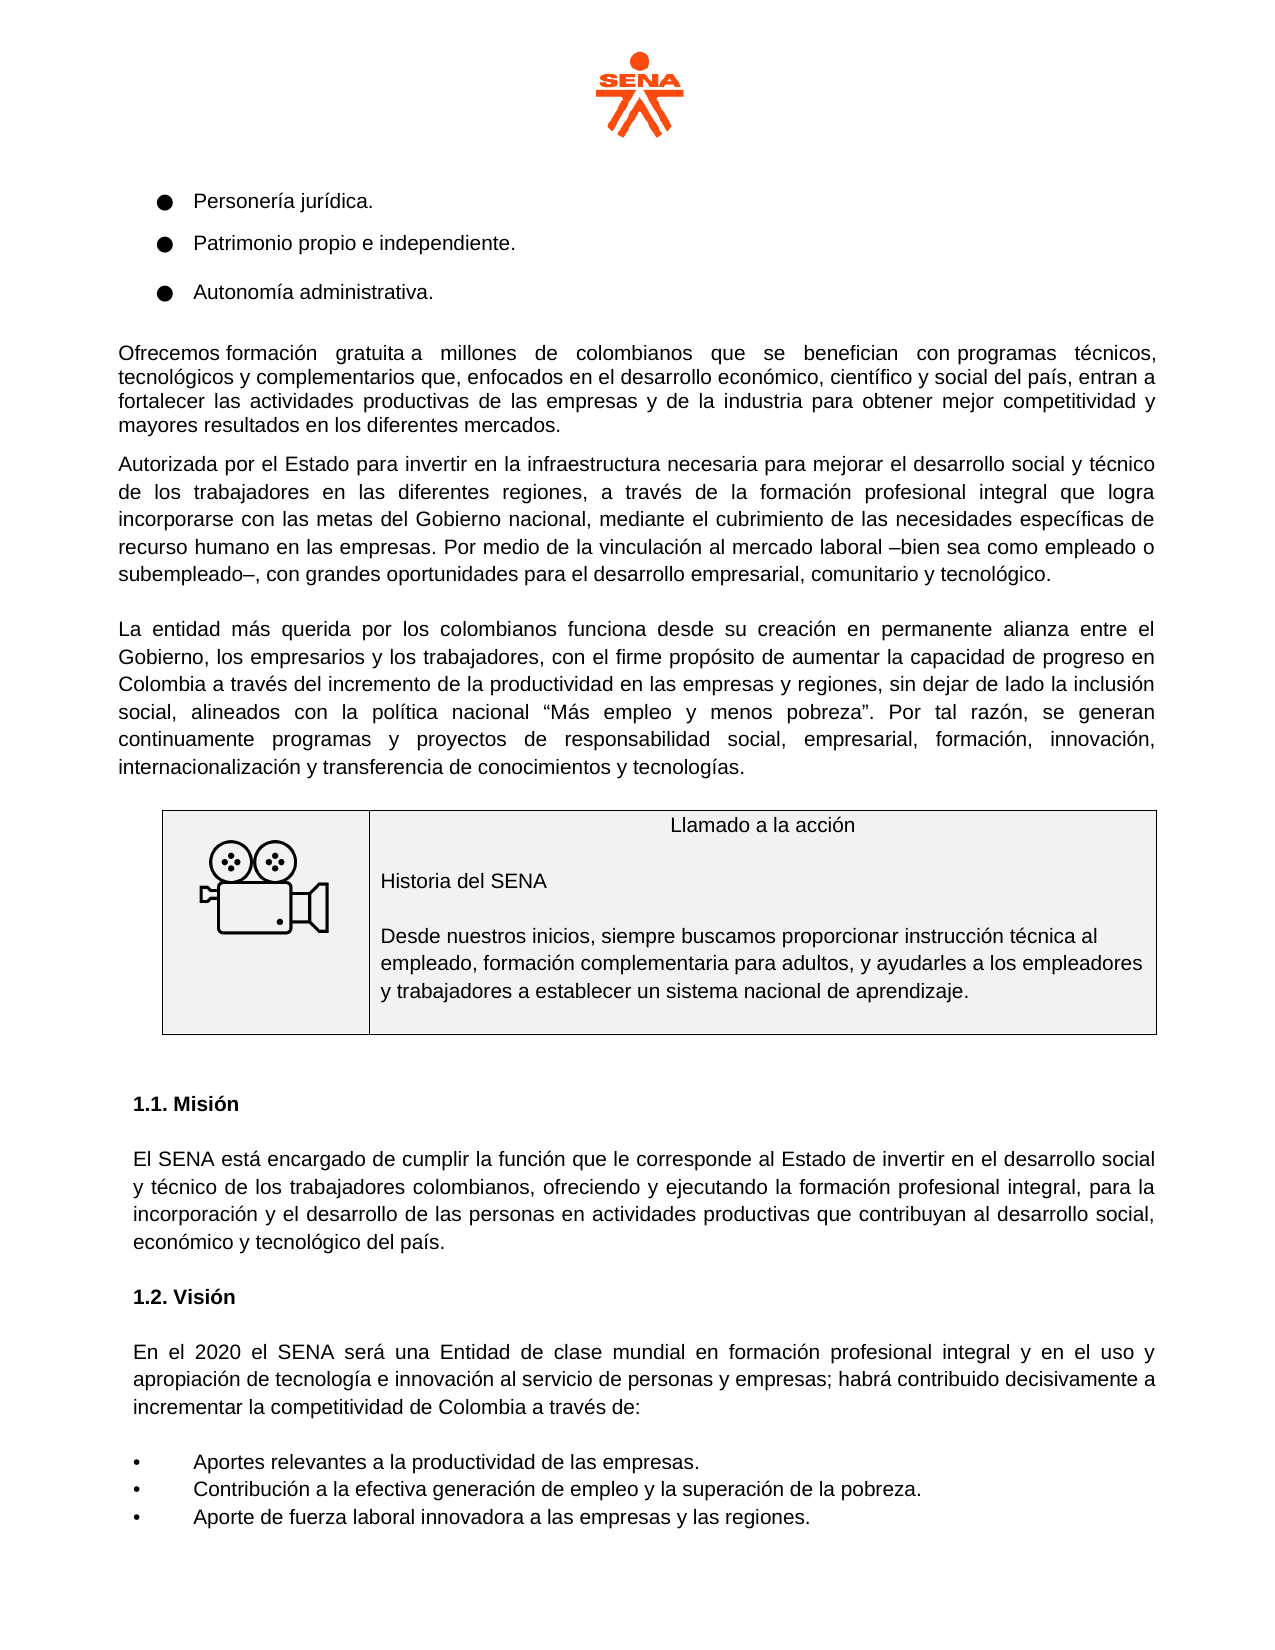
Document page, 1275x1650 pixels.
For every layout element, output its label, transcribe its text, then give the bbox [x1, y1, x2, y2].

text • Aporte de fuerza laboral innovadora a las empresas y las regiones. [133, 1504, 1157, 1528]
text 1.1. Misión [133, 1092, 1157, 1116]
text • Aportes relevantes a la productividad de las empresas. [133, 1449, 1157, 1473]
text El SENA está encargado de cumplir la función que le corresponde al Estado de invertir en el desarrollo social y técnico de los trabajadores colombianos, ofreciendo y ejecutando la formación profesional integral, para la incorporación y el desarrollo de las personas en actividades productivas que contribuyan al desarrollo social, económico y tecnológico del país. [133, 1147, 1157, 1253]
text La entidad más querida por los colombianos funciona desde su creación en permanente alianza entre el Gobierno, los empresarios y los trabajadores, con el firme propósito de aumentar la capacidad de progreso en Colombia a través del incremento de la productividad en las empresas y regiones, sin dejar de lado la inclusión social, alineados con la política nacional “Más empleo y menos pobreza”. Por tal razón, se generan continuamente programas y proyectos de responsabilidad social, empresarial, formación, innovación, internacionalización y transferencia de conocimientos y tecnologías. [118, 617, 1157, 779]
text 1.2. Visión [133, 1284, 1157, 1308]
picture [585, 48, 690, 142]
list Personería jurídica. [156, 177, 1157, 220]
text En el 2020 el SENA será una Entidad de clase mundial en formación profesional integral y en el uso y apropiación de tecnología e innovación al servicio de personas y empresas; habrá contribuido decisivamente a incrementar la competitividad de Colombia a través de: [133, 1339, 1157, 1418]
list Autonomía administrativa. [156, 269, 1157, 312]
picture [190, 810, 341, 961]
list Patrimonio propio e independiente. [156, 220, 1157, 263]
text Autorizada por el Estado para invertir en la infraestructura necesaria para mejorar el desarrollo social y técnico de los trabajadores en las diferentes regiones, a través de la formación profesional integral que logra incorporarse con las metas del Gobierno nacional, mediante el cubrimiento de las necesidades específicas de recurso humano en las empresas. Por medio de la vinculación al mercado laboral –bien sea como empleado o subempleado–, con grandes oportunidades para el desarrollo empresarial, comunitario y tecnológico. [118, 452, 1157, 586]
text • Contribución a la efectiva generación de empleo y la superación de la pobreza. [133, 1477, 1157, 1501]
table_header Llamado a la acción Historia del SENA Desde nuestros inicios, siempre buscamos proporcionar instrucción técnica al empleado, formación complementaria para adultos, y ayudarles a los empleadores y trabajadores a establecer un sistema nacional de aprendizaje. [370, 811, 1156, 1033]
table_header [163, 811, 369, 1033]
text Ofrecemos formación gratuita a millones de colombianos que se benefician con programas técnicos, tecnológicos y complementarios que, enfocados en el desarrollo económico, científico y social del país, entran a fortalecer las actividades productivas de las empresas y de la industria para obtener mejor competitividad y mayores resultados en los diferentes mercados. [118, 341, 1157, 437]
